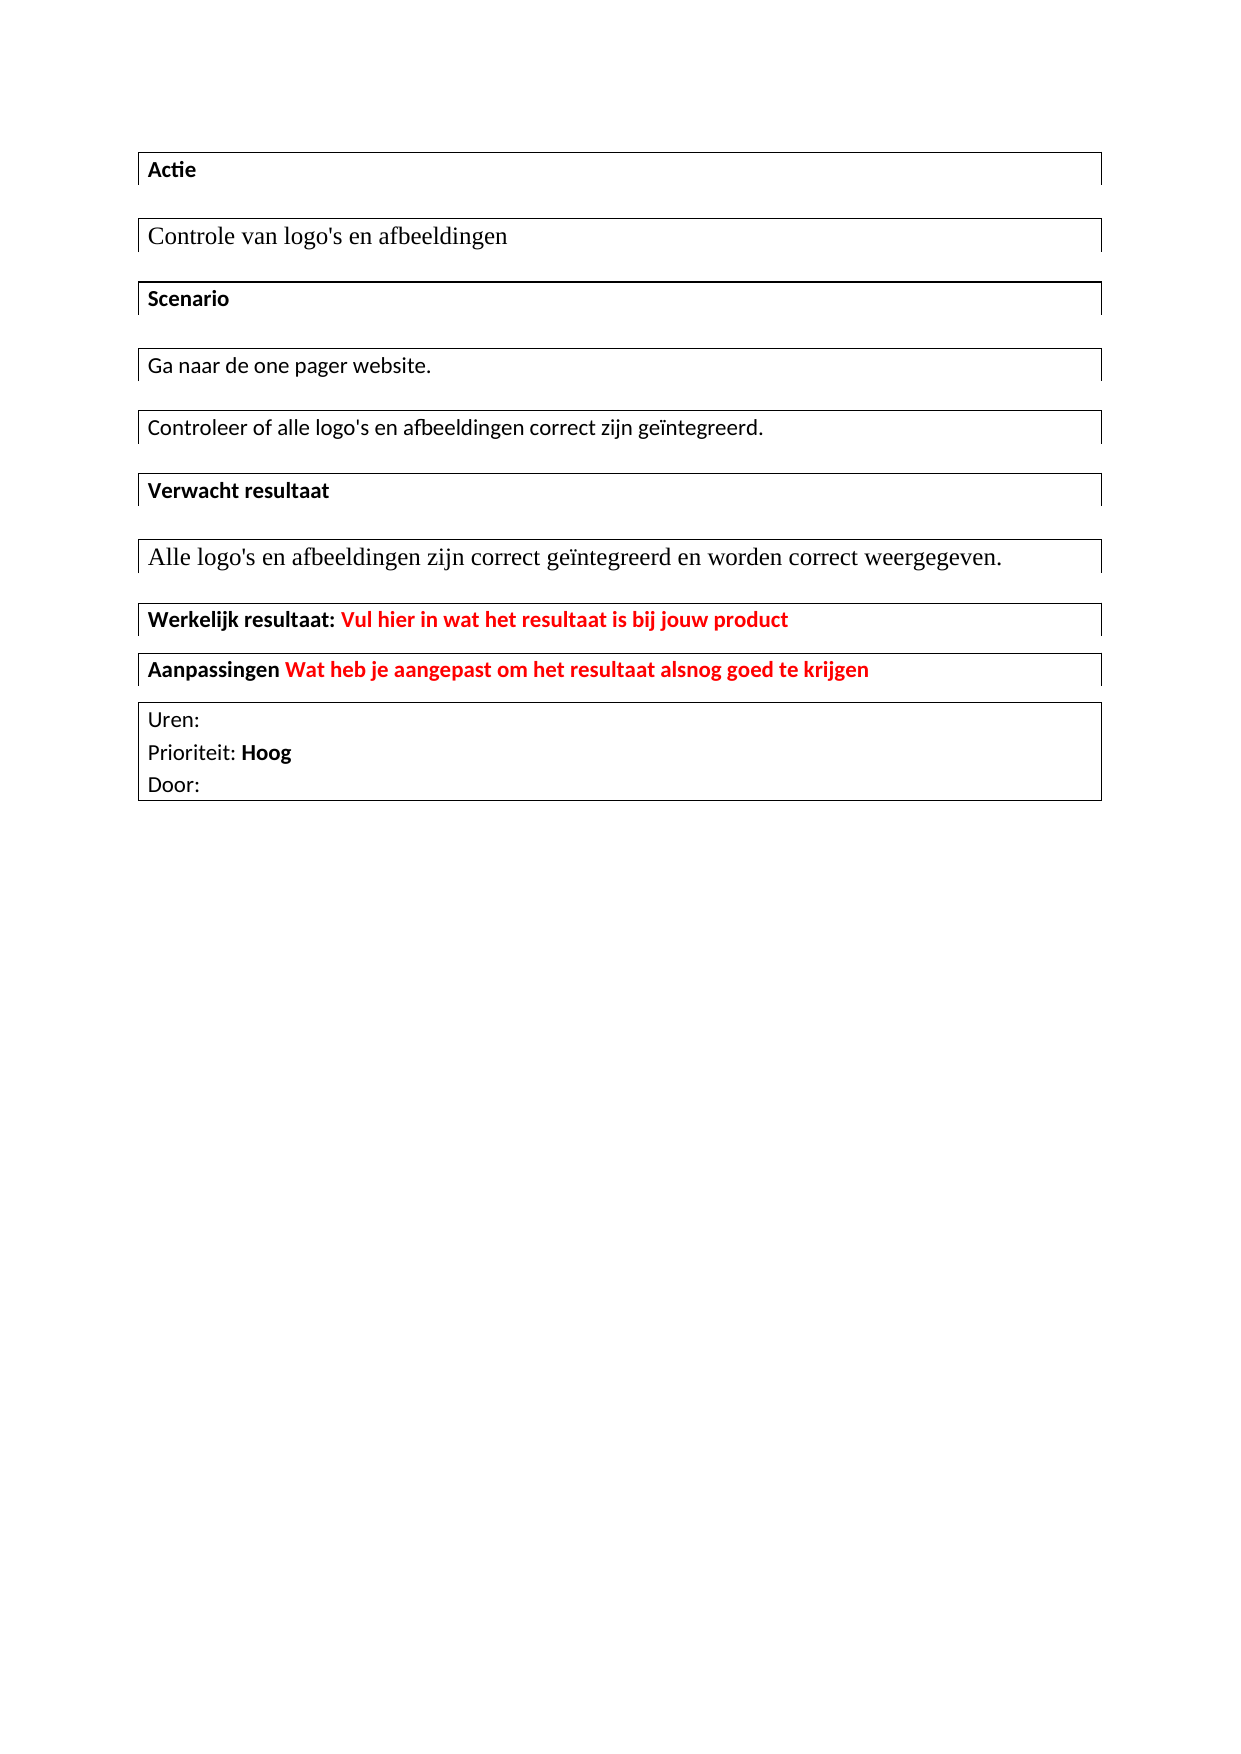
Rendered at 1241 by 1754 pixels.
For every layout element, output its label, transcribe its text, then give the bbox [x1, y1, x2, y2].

subtitle Verwacht resultaat [139, 474, 1101, 506]
subtitle Scenario [139, 283, 1101, 315]
text Ga naar de one pager website. [139, 349, 1101, 381]
subtitle Werkelijk resultaat: Vul hier in wat het resultaat is bij jouw product [139, 604, 1101, 636]
text Controle van logo's en afbeeldingen [139, 219, 1101, 252]
subtitle Uren: Prioriteit: Hoog Door: [139, 703, 1101, 800]
subtitle Actie [139, 153, 1101, 185]
subtitle Aanpassingen Wat heb je aangepast om het resultaat alsnog goed te krijgen [139, 654, 1101, 686]
text Alle logo's en afbeeldingen zijn correct geïntegreerd en worden correct weergegeven. [139, 540, 1101, 573]
text Controleer of alle logo's en afbeeldingen correct zijn geïntegreerd. [139, 411, 1101, 444]
